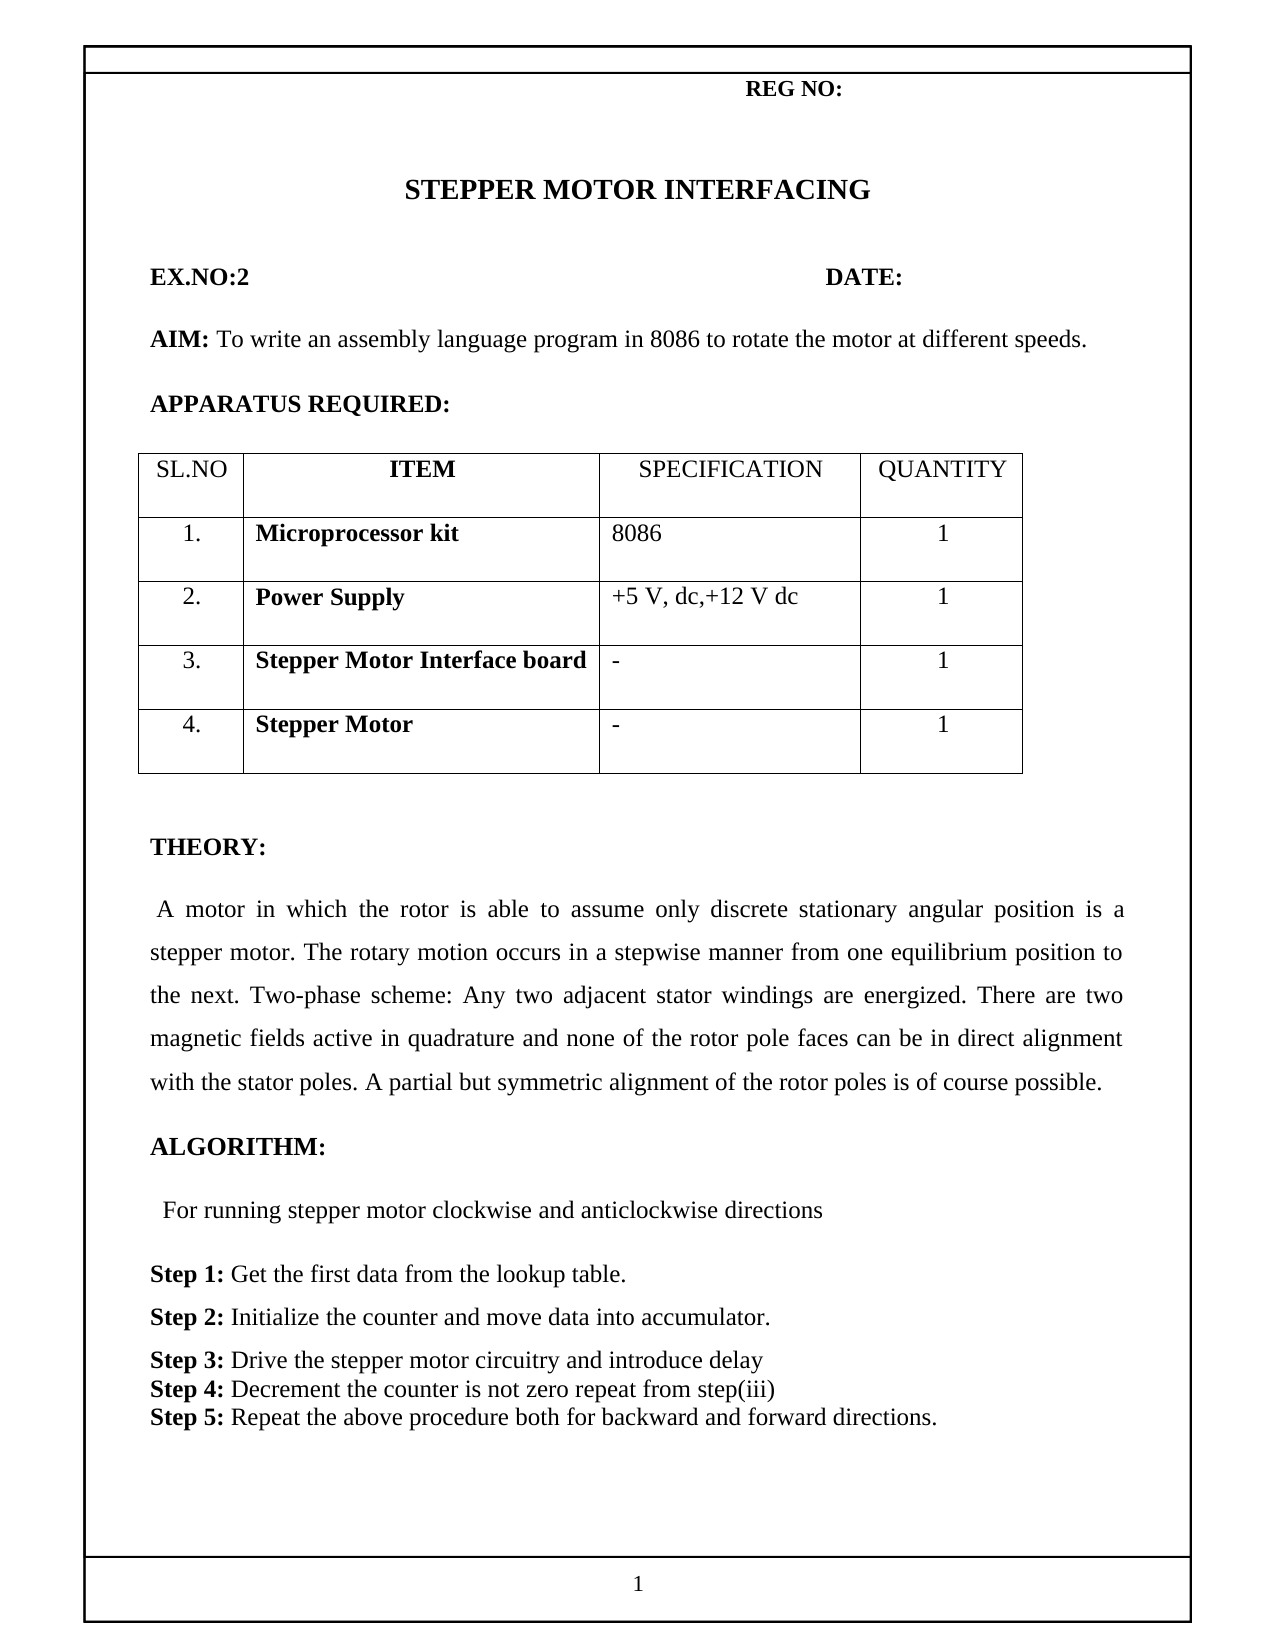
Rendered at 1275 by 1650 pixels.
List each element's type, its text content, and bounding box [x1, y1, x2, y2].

text Step 2: Initialize the counter and move data into accumulator. [150, 1302, 1196, 1331]
table_cell 1 [861, 518, 1022, 581]
table_cell 1 [861, 646, 1022, 709]
text For running stepper motor clockwise and anticlockwise directions [162, 1195, 1196, 1224]
table_cell Stepper Motor Interface board [244, 646, 599, 709]
text A motor in which the rotor is able to assume only discrete stationary angular position is a stepper motor. The rotary motion occurs in a stepwise manner from one equilibrium position to the next. Two-phase scheme: Any two adjacent stator windings are energized. There are two magnetic fields active in quadrature and none of the rotor pole faces can be in direct alignment with the stator poles. A partial but symmetric alignment of the rotor poles is of course possible. [150, 894, 1125, 1095]
text Step 5: Repeat the above procedure both for backward and forward directions. [150, 1403, 1196, 1431]
subtitle THEORY: [150, 832, 1196, 860]
table_cell +5 V, dc,+12 V dc [600, 582, 860, 645]
table_cell - [600, 710, 860, 773]
text AIM: To write an assembly language program in 8086 to rotate the motor at different speeds. [150, 324, 1196, 353]
table_cell 3. [139, 646, 243, 709]
subtitle APPARATUS REQUIRED: [150, 389, 1196, 418]
subtitle EX.NO:2 DATE: [150, 262, 1196, 290]
table_cell 1 [861, 582, 1022, 645]
table_header SPECIFICATION [600, 454, 860, 517]
text ALGORITHM: [150, 1131, 1196, 1161]
table_header ITEM [244, 454, 599, 517]
table_header QUANTITY [861, 454, 1022, 517]
text Step 3: Drive the stepper motor circuitry and introduce delay [150, 1345, 1196, 1374]
table_cell - [600, 646, 860, 709]
table_cell 4. [139, 710, 243, 773]
table_cell 1 [861, 710, 1022, 773]
table_header SL.NO [139, 454, 243, 517]
table_cell Power Supply [244, 582, 599, 645]
table_cell 1. [139, 518, 243, 581]
table_cell Stepper Motor [244, 710, 599, 773]
subtitle STEPPER MOTOR INTERFACING [148, 172, 1127, 205]
text Step 1: Get the first data from the lookup table. [150, 1259, 1196, 1287]
text Step 4: Decrement the counter is not zero repeat from step(iii) [150, 1374, 1196, 1403]
table_cell 2. [139, 582, 243, 645]
table_cell Microprocessor kit [244, 518, 599, 581]
table_cell 8086 [600, 518, 860, 581]
